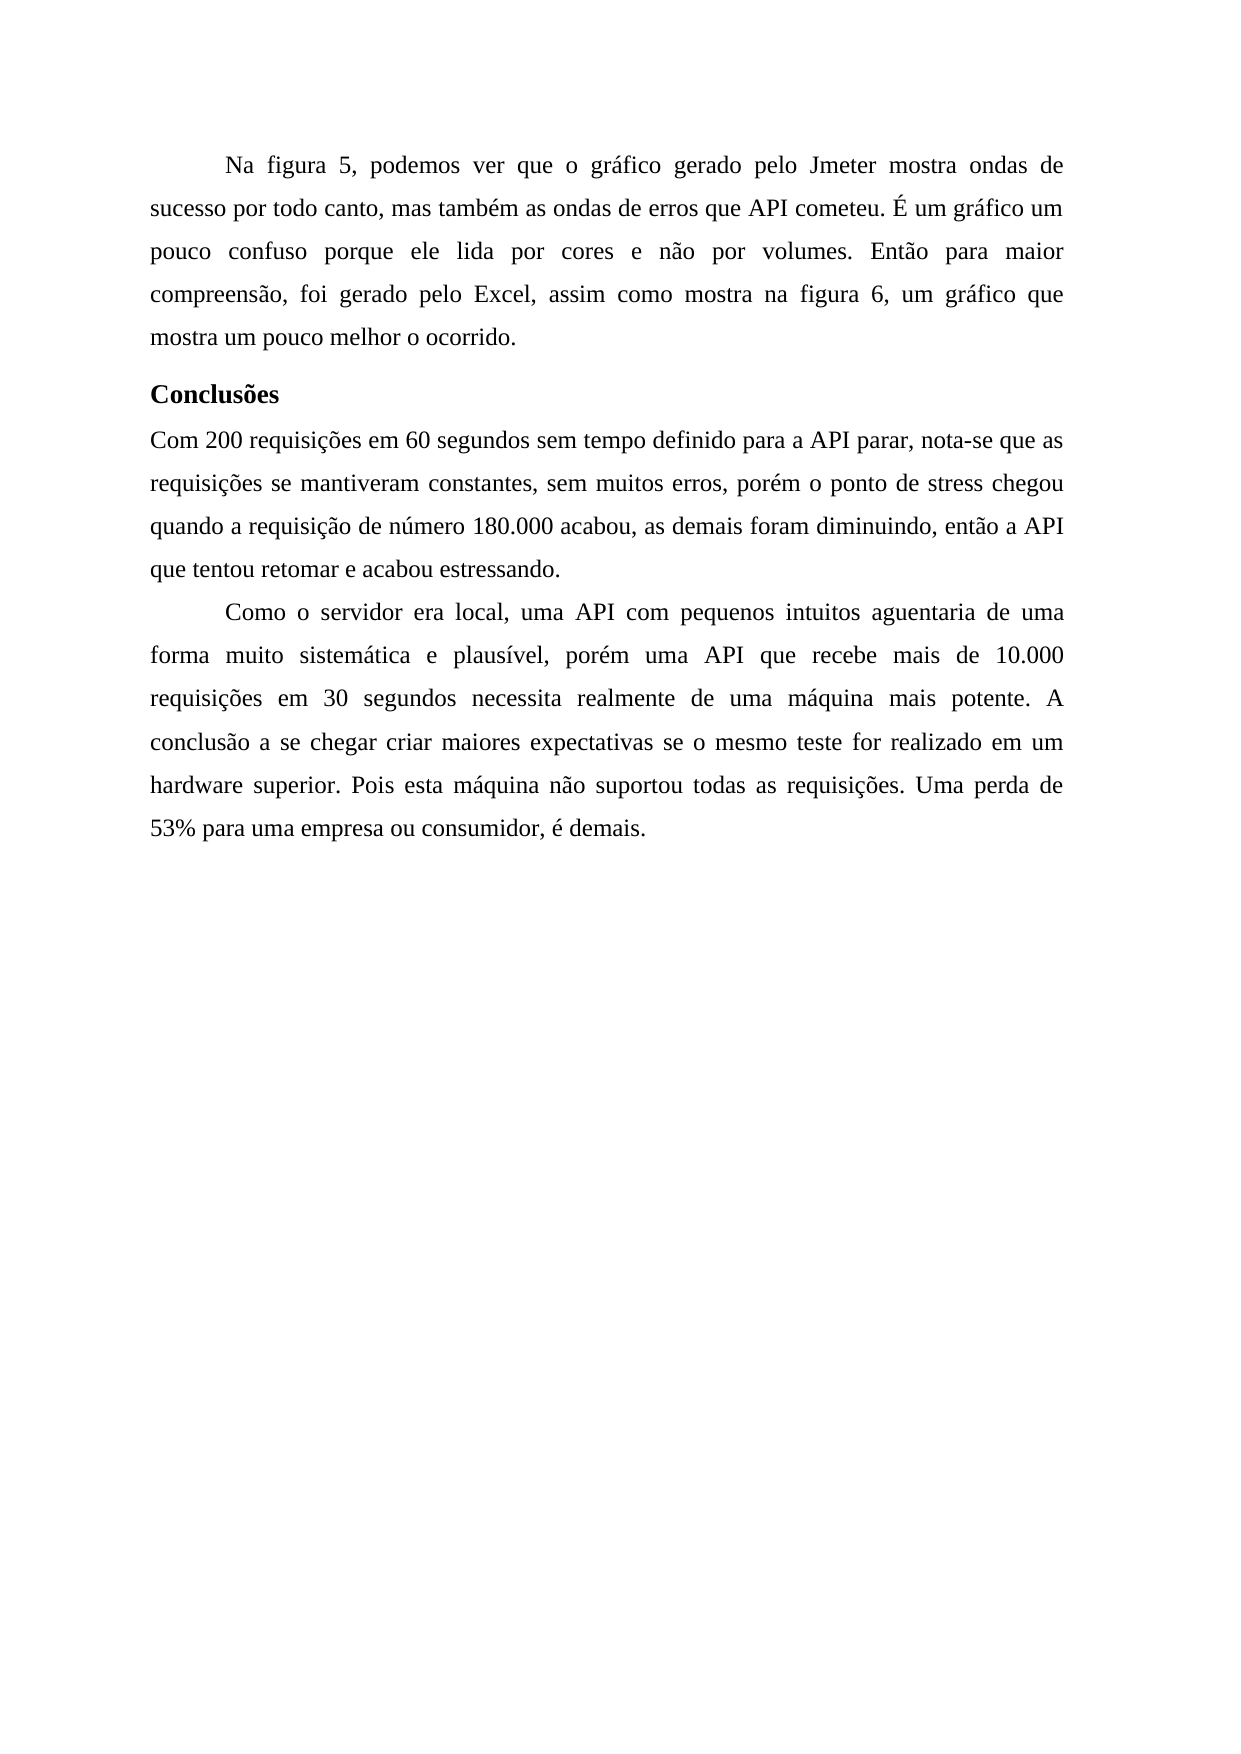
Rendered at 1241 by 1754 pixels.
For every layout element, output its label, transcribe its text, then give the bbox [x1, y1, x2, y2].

text Conclusões [150, 378, 1090, 409]
text Com 200 requisições em 60 segundos sem tempo definido para a API parar, nota-se que as requisições se mantiveram constantes, sem muitos erros, porém o ponto de stress chegou quando a requisição de número 180.000 acabou, as demais foram diminuindo, então a API que tentou retomar e acabou estressando. [150, 425, 1065, 583]
text Como o servidor era local, uma API com pequenos intuitos aguentaria de uma forma muito sistemática e plausível, porém uma API que recebe mais de 10.000 requisições em 30 segundos necessita realmente de uma máquina mais potente. A conclusão a se chegar criar maiores expectativas se o mesmo teste for realizado em um hardware superior. Pois esta máquina não suportou todas as requisições. Uma perda de 53% para uma empresa ou consumidor, é demais. [150, 597, 1065, 842]
text Na figura 5, podemos ver que o gráfico gerado pelo Jmeter mostra ondas de sucesso por todo canto, mas também as ondas de erros que API cometeu. É um gráfico um pouco confuso porque ele lida por cores e não por volumes. Então para maior compreensão, foi gerado pelo Excel, assim como mostra na figura 6, um gráfico que mostra um pouco melhor o ocorrido. [150, 150, 1065, 351]
